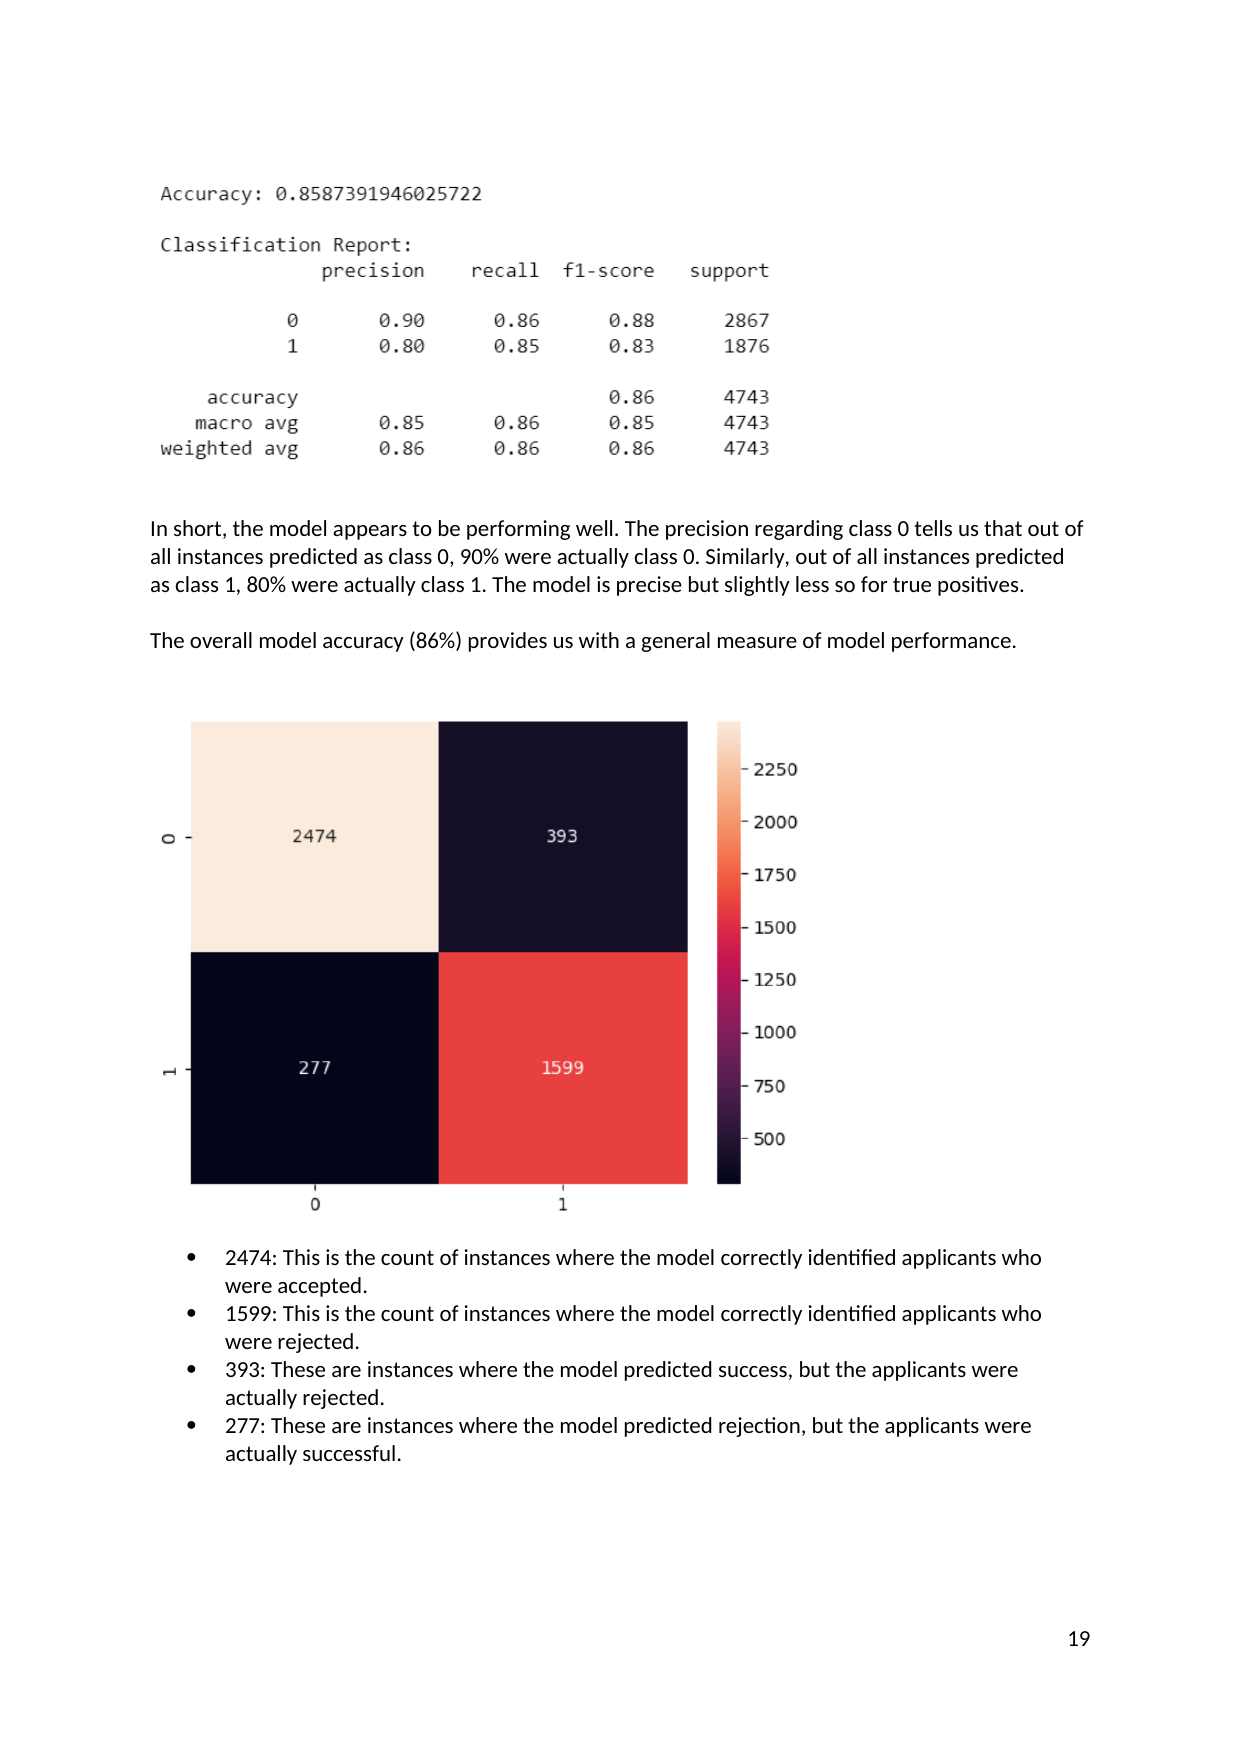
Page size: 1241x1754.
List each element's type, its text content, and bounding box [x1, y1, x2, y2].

list 277: These are instances where the model predicted rejection, but the applicants were actually successful. [187, 1411, 1090, 1467]
picture [150, 177, 791, 484]
picture [150, 707, 813, 1222]
list 2474: This is the count of instances where the model correctly identified applicants who were accepted. [187, 1243, 1090, 1299]
list 393: These are instances where the model predicted success, but the applicants were actually rejected. [187, 1355, 1090, 1411]
list 1599: This is the count of instances where the model correctly identified applicants who were rejected. [187, 1299, 1090, 1355]
text The overall model accuracy (86%) provides us with a general measure of model performance. [150, 626, 1090, 654]
text In short, the model appears to be performing well. The precision regarding class 0 tells us that out of all instances predicted as class 0, 90% were actually class 0. Similarly, out of all instances predicted as class 1, 80% were actually class 1. The model is precise but slightly less so for true positives. [150, 514, 1090, 598]
